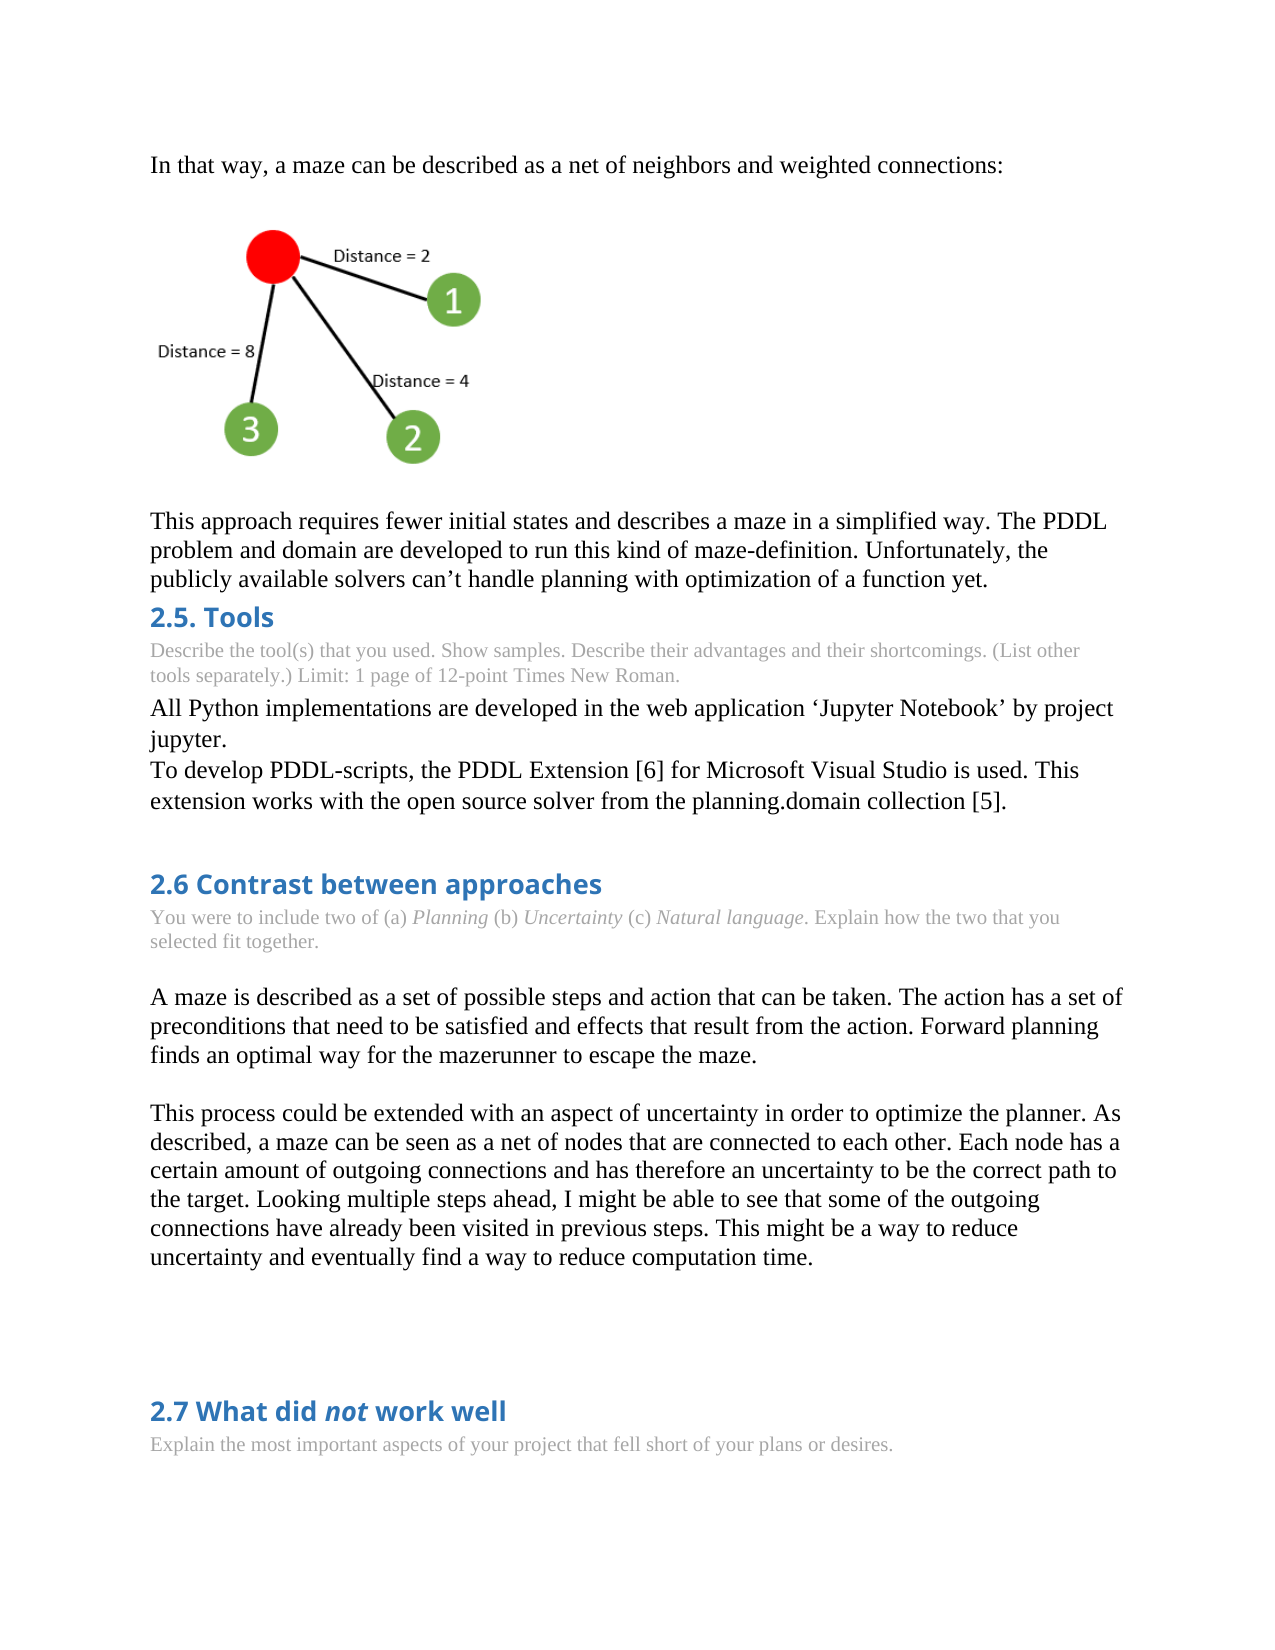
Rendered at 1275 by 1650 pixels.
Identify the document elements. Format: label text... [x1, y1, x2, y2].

text Describe the tool(s) that you used. Show samples. Describe their advantages and their shortcomings. (List other tools separately.) Limit: 1 page of 12-point Times New Roman. [150, 638, 1125, 687]
text This approach requires fewer initial states and describes a maze in a simplified way. The PDDL problem and domain are developed to run this kind of maze-definition. Unfortunately, the publicly available solvers can’t handle planning with optimization of a function yet. [150, 506, 1125, 592]
text This process could be extended with an aspect of uncertainty in order to optimize the planner. As described, a maze can be seen as a net of nodes that are connected to each other. Each node has a certain amount of outgoing connections and has therefore an uncertainty to be the correct path to the target. Looking multiple steps ahead, I might be able to see that some of the outgoing connections have already been visited in previous steps. This might be a way to reduce uncertainty and eventually find a way to reduce computation time. [150, 1098, 1125, 1270]
subtitle 2.6 Contrast between approaches [150, 834, 1125, 902]
text You were to include two of (a) Planning (b) Uncertainty (c) Natural language. Explain how the two that you selected fit together. [150, 905, 1125, 953]
subtitle 2.7 What did not work well [150, 1392, 1125, 1429]
text To develop PDDL-scripts, the PDDL Extension [6] for Microsoft Visual Studio is used. This extension works with the open source solver from the planning.domain collection [5]. [150, 755, 1125, 815]
text Explain the most important aspects of your project that fell short of your plans or desires. [150, 1432, 1125, 1456]
text A maze is described as a set of possible steps and action that can be taken. The action has a set of preconditions that need to be satisfied and effects that result from the action. Forward planning finds an optimal way for the mazerunner to escape the maze. [150, 982, 1125, 1069]
subtitle All Python implementations are developed in the web application ‘Jupyter Notebook’ by project jupyter. [150, 693, 1125, 753]
subtitle 2.5. Tools [150, 599, 1125, 636]
picture [150, 207, 496, 477]
text In that way, a maze can be described as a net of neighbors and weighted connections: [150, 150, 1125, 179]
